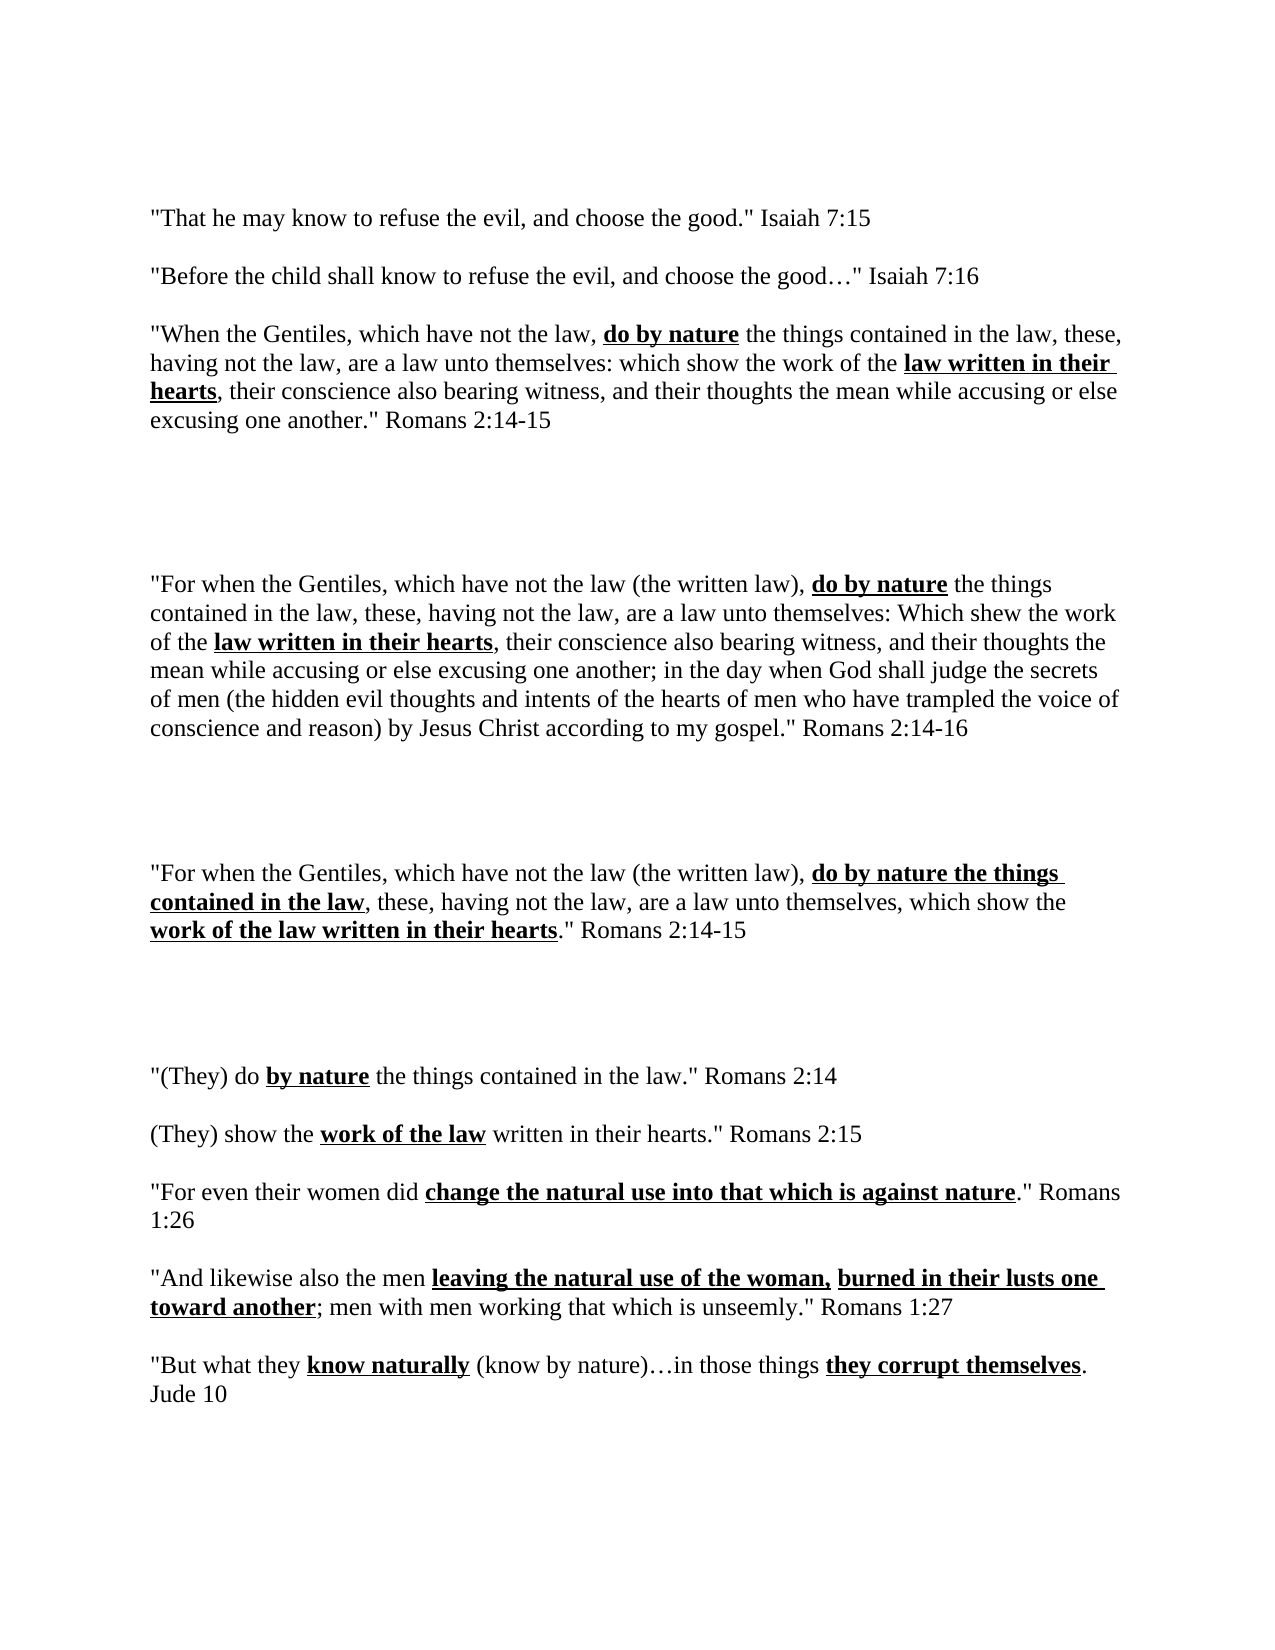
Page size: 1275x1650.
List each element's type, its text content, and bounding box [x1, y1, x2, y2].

text "But what they know naturally (know by nature)…in those things they corrupt themselves. Jude 10 [150, 1350, 1125, 1407]
text "For when the Gentiles, which have not the law (the written law), do by nature the things contained in the law, these, having not the law, are a law unto themselves: Which shew the work of the law written in their hearts, their conscience also bearing witness, and their thoughts the mean while accusing or else excusing one another; in the day when God shall judge the secrets of men (the hidden evil thoughts and intents of the hearts of men who have trampled the voice of conscience and reason) by Jesus Christ according to my gospel." Romans 2:14-16 [150, 569, 1125, 742]
text "And likewise also the men leaving the natural use of the woman, burned in their lusts one toward another; men with men working that which is unseemly." Romans 1:27 [150, 1263, 1125, 1321]
text "For even their women did change the natural use into that which is against nature." Romans 1:26 [150, 1177, 1125, 1234]
text "When the Gentiles, which have not the law, do by nature the things contained in the law, these, having not the law, are a law unto themselves: which show the work of the law written in their hearts, their conscience also bearing witness, and their thoughts the mean while accusing or else excusing one another." Romans 2:14-15 [150, 319, 1125, 434]
text (They) show the work of the law written in their hearts." Romans 2:15 [150, 1119, 1125, 1147]
text "Before the child shall know to refuse the evil, and choose the good…" Isaiah 7:16 [150, 261, 1125, 290]
text "(They) do by nature the things contained in the law." Romans 2:14 [150, 1061, 1125, 1089]
text "For when the Gentiles, which have not the law (the written law), do by nature the things contained in the law, these, having not the law, are a law unto themselves, which show the work of the law written in their hearts." Romans 2:14-15 [150, 858, 1125, 944]
text "That he may know to refuse the evil, and choose the good." Isaiah 7:15 [150, 203, 1125, 232]
